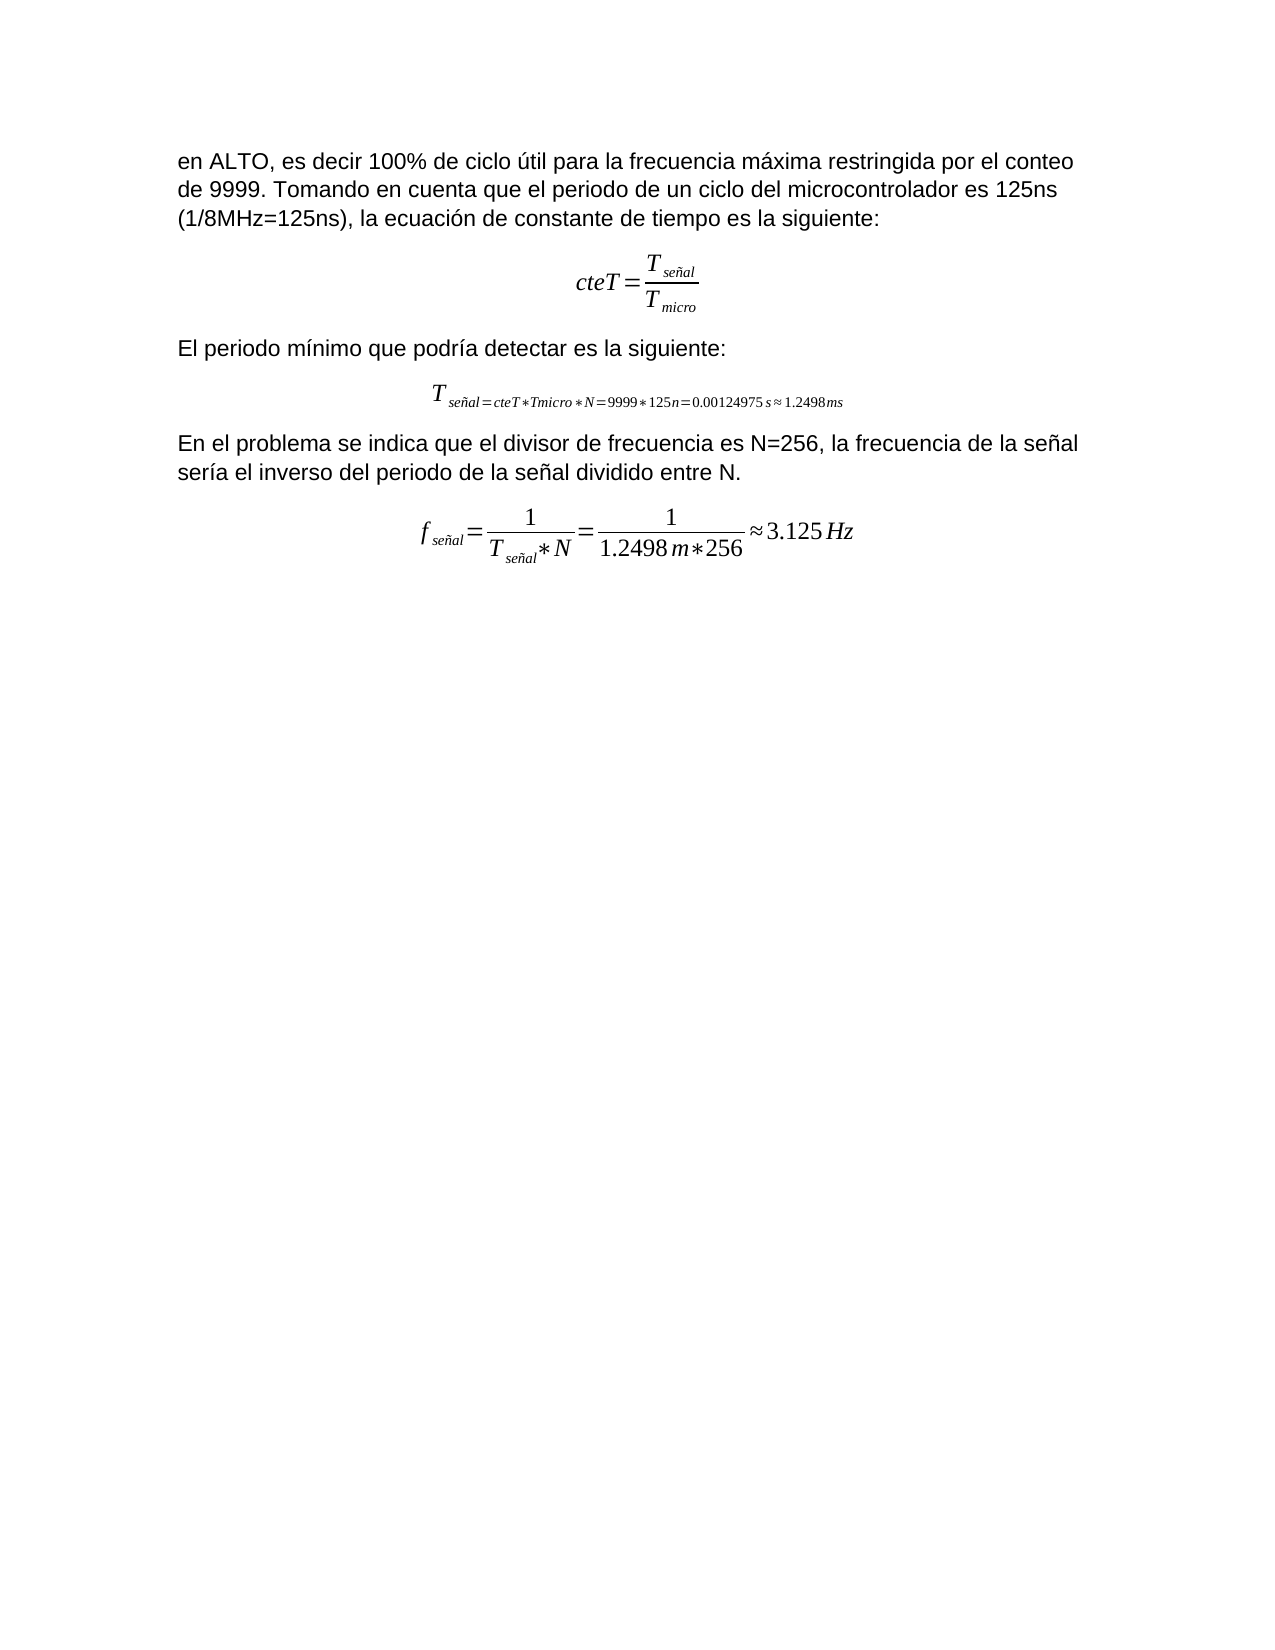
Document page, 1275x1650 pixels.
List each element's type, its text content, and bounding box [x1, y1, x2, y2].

text El periodo mínimo que podría detectar es la siguiente: [177, 335, 1098, 361]
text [177, 148, 1098, 231]
text En el problema se indica que el divisor de frecuencia es N=256, la frecuencia de la señal sería el inverso del periodo de la señal dividido entre N. [177, 430, 1098, 485]
